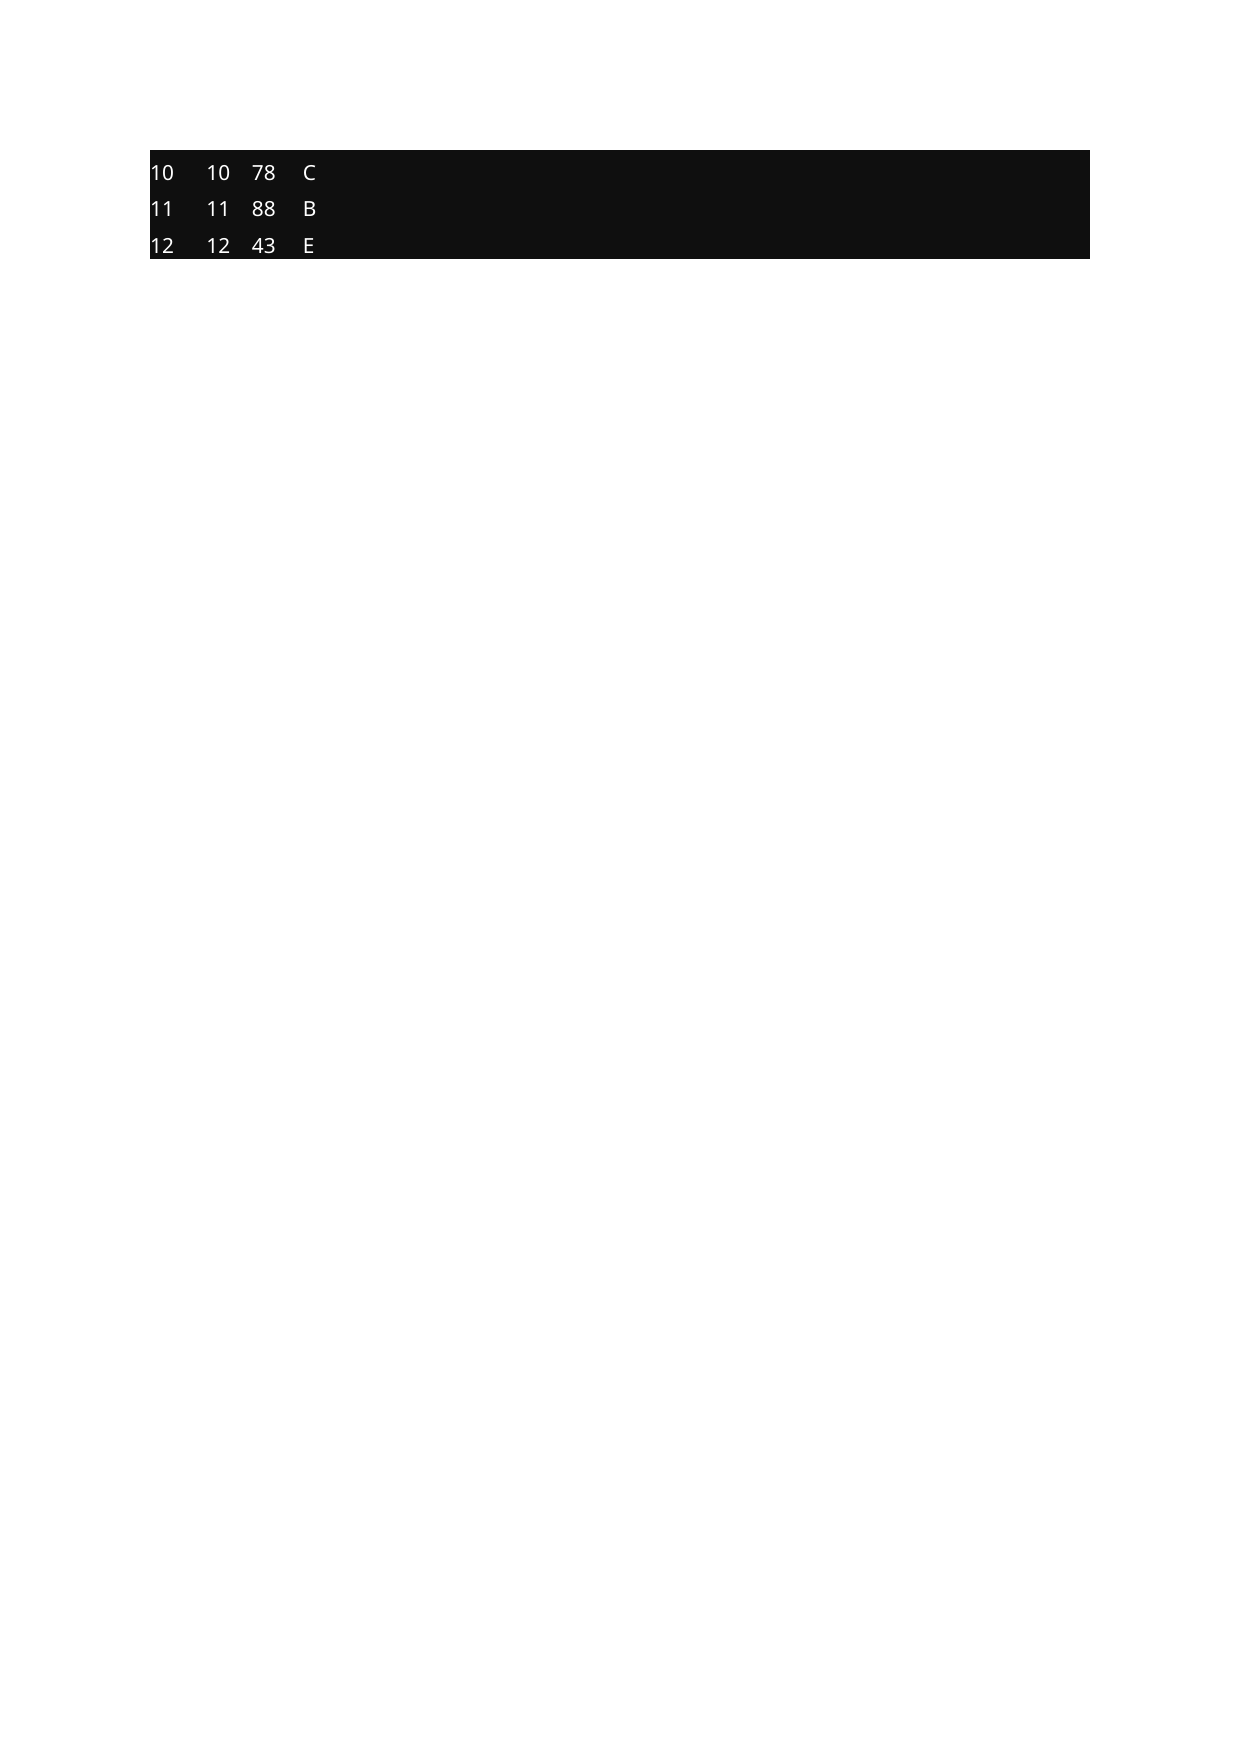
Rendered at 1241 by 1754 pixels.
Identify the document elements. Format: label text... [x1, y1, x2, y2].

text 12 12 43 E [150, 223, 1090, 259]
text 11 11 88 B [150, 186, 1090, 223]
text 10 10 78 C [150, 150, 1090, 186]
